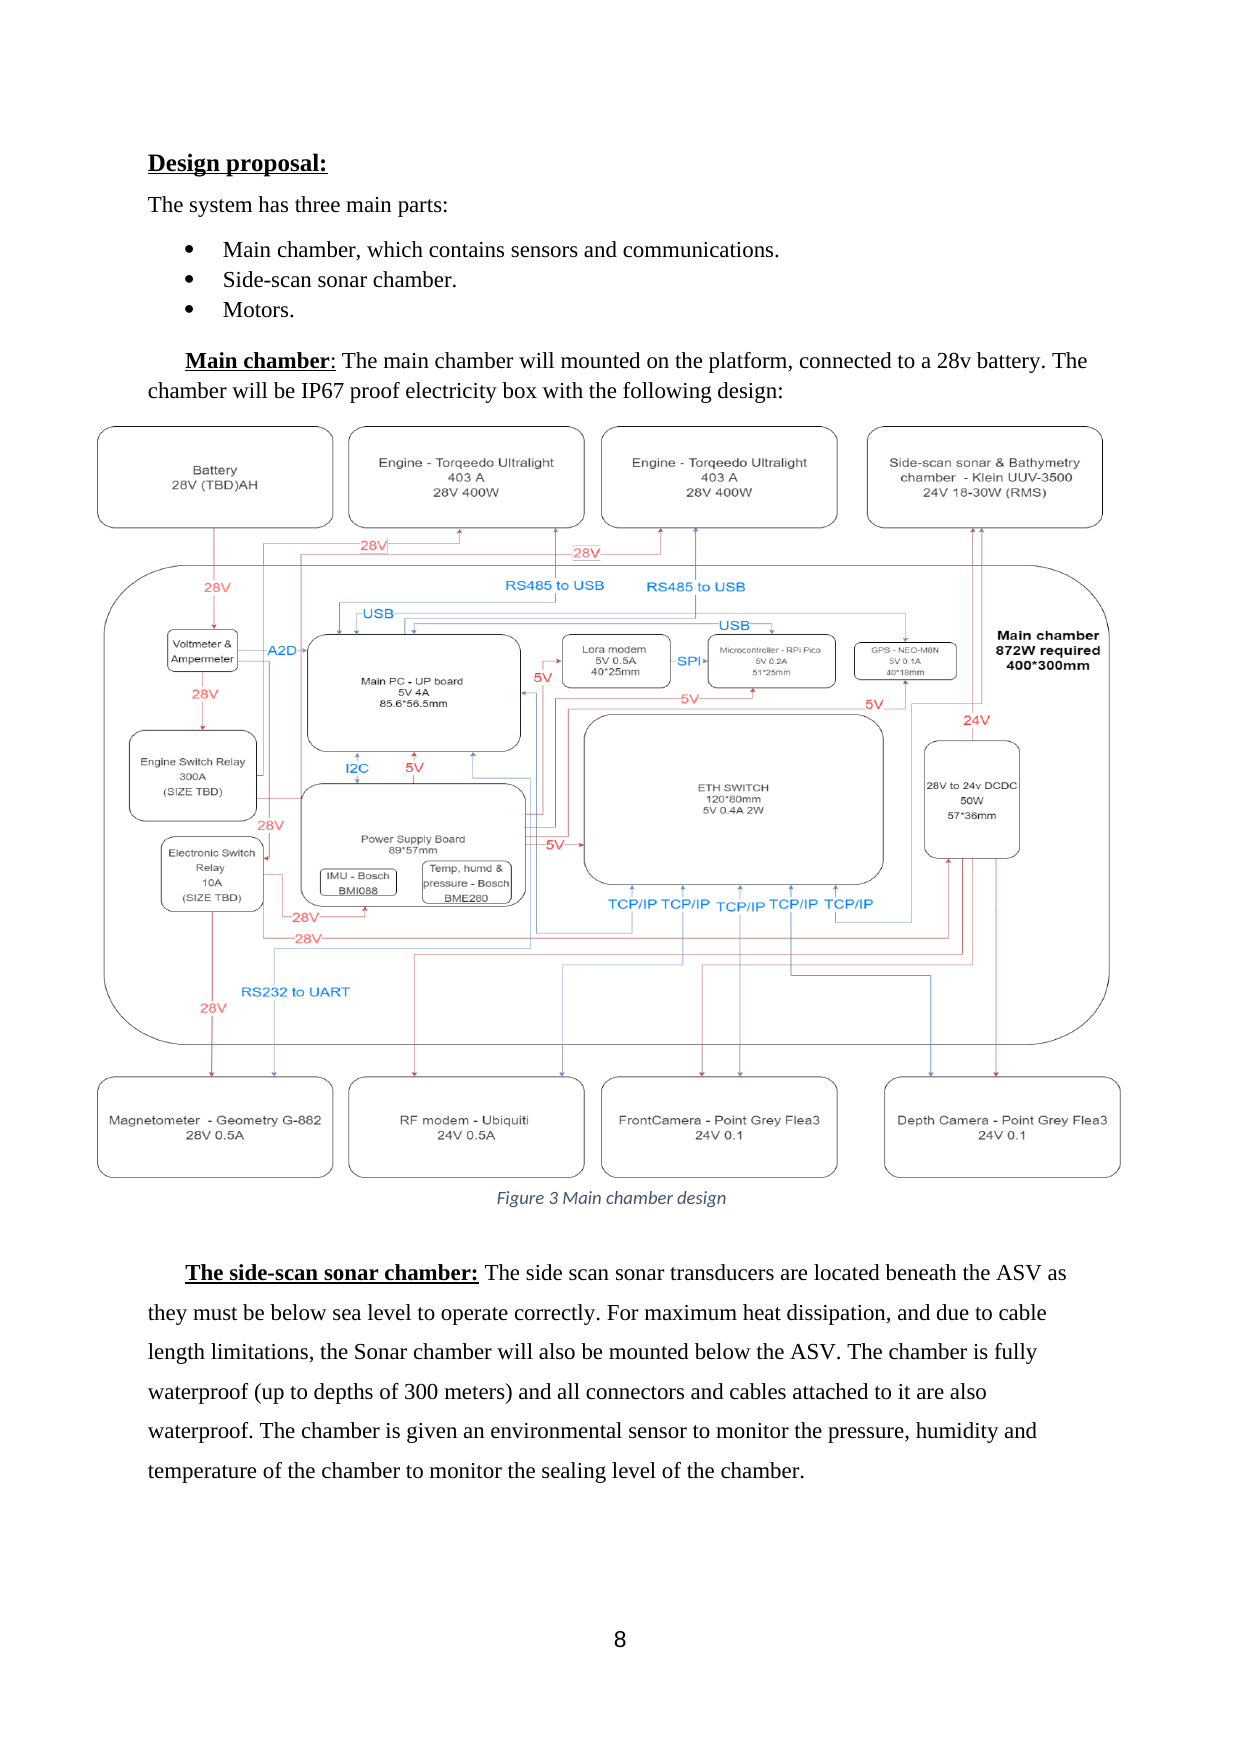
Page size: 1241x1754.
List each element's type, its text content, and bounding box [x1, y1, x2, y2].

list Motors. [185, 296, 1092, 323]
text The side-scan sonar chamber: The side scan sonar transducers are located beneath the ASV as they must be below sea level to operate correctly. For maximum heat dissipation, and due to cable length limitations, the Sonar chamber will also be mounted below the ASV. The chamber is fully waterproof (up to depths of 300 meters) and all connectors and cables attached to it are also waterproof. The chamber is given an environmental sensor to monitor the pressure, humidity and temperature of the chamber to monitor the sealing level of the chamber. [148, 1259, 1092, 1483]
picture [97, 426, 1128, 1178]
list Main chamber, which contains sensors and communications. [185, 236, 1092, 262]
list Side-scan sonar chamber. [185, 266, 1092, 292]
text Design proposal: [148, 148, 1092, 176]
text The system has three main parts: [148, 191, 1092, 217]
text Main chamber: The main chamber will mounted on the platform, connected to a 28v battery. The chamber will be IP67 proof electricity box with the following design: [148, 347, 1092, 404]
